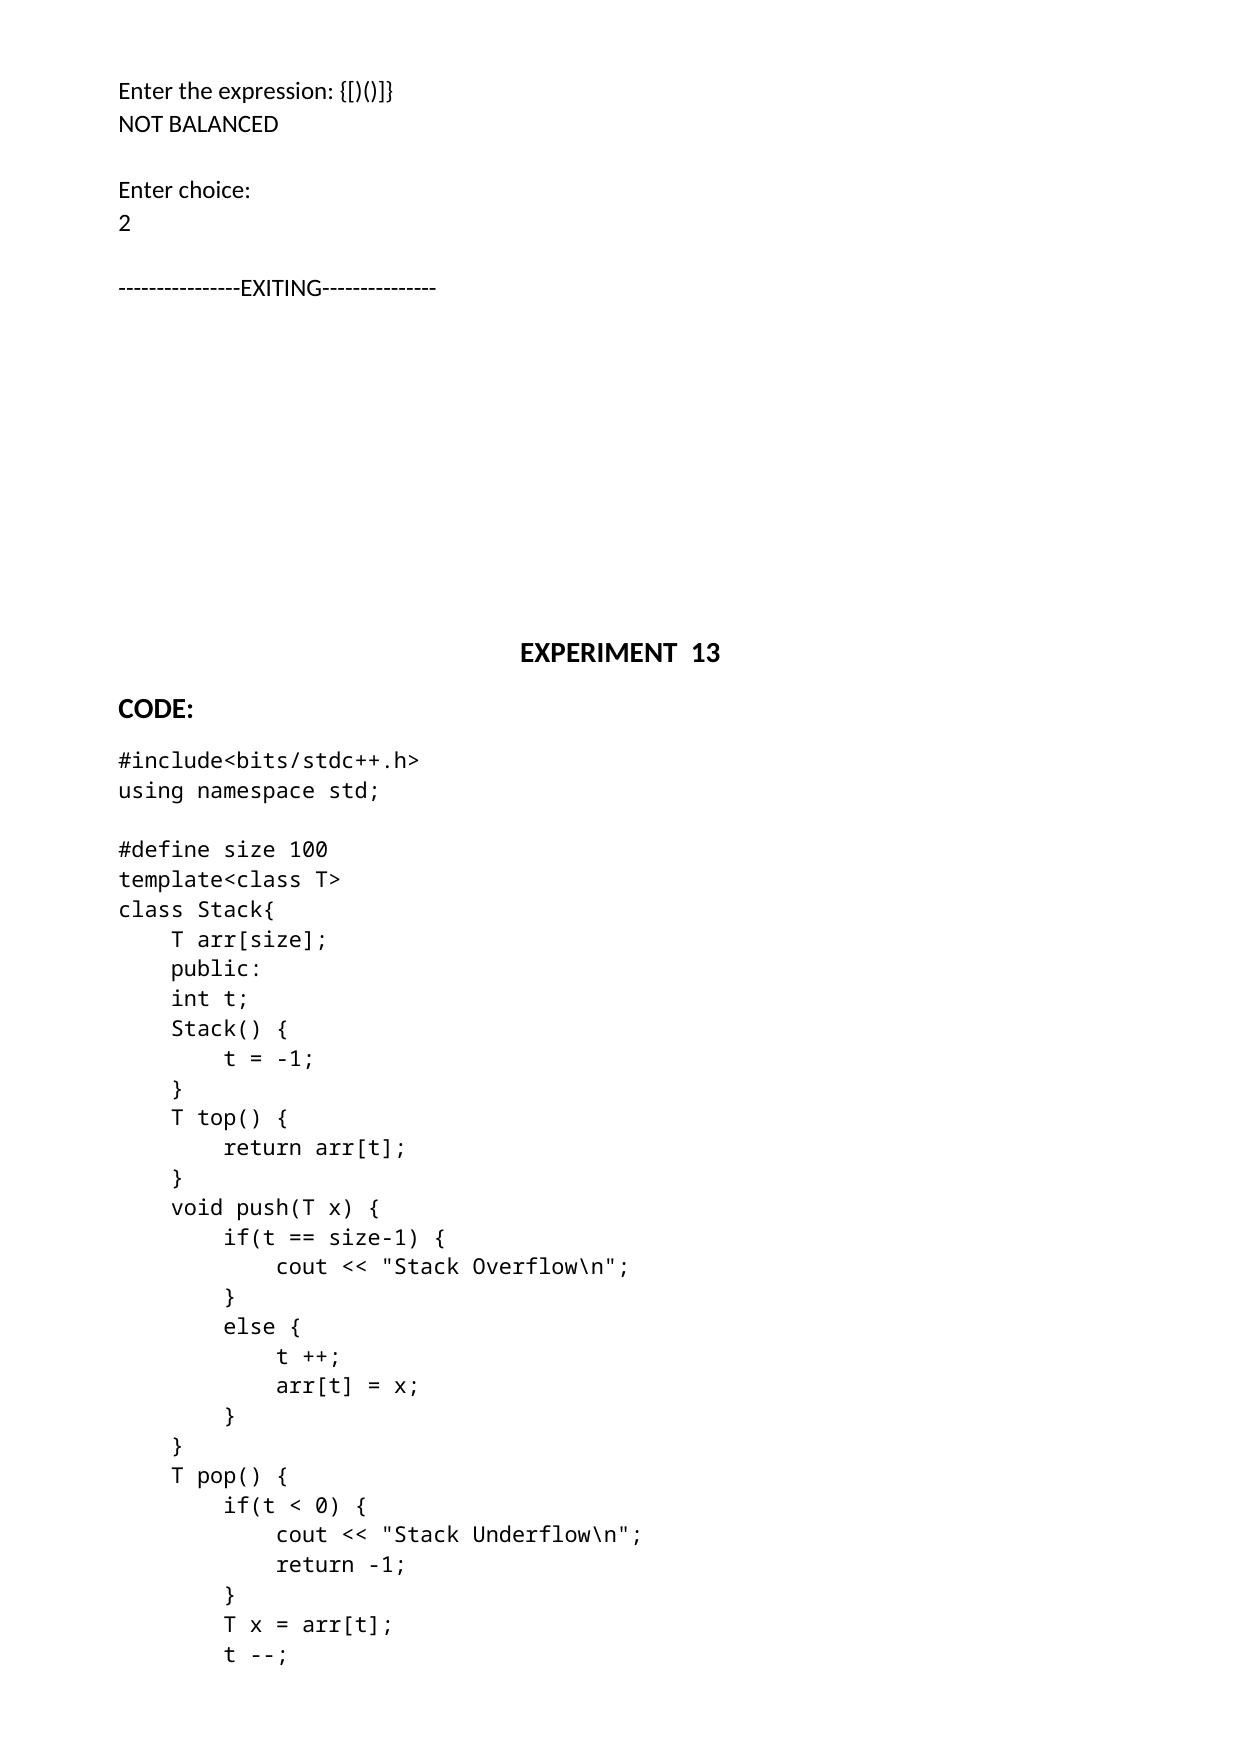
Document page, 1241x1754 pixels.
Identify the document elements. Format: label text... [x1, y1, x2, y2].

text t = -1; [118, 1043, 1122, 1072]
text T x = arr[t]; [118, 1609, 1122, 1638]
text T arr[size]; [118, 923, 1122, 953]
text else { [118, 1311, 1122, 1341]
text class Stack{ [118, 894, 1122, 923]
text Enter the expression: {[)()]} [118, 75, 1122, 106]
text Enter choice: [118, 174, 1122, 204]
text ----------------EXITING--------------- [118, 272, 1122, 303]
text t --; [118, 1638, 1122, 1668]
text } [118, 1400, 1122, 1430]
text return arr[t]; [118, 1132, 1122, 1162]
text } [118, 1430, 1122, 1460]
text T pop() { [118, 1460, 1122, 1489]
text } [118, 1281, 1122, 1311]
text if(t < 0) { [118, 1489, 1122, 1519]
text #include<bits/stdc++.h> [118, 745, 1122, 774]
text T top() { [118, 1102, 1122, 1132]
text CODE: [118, 690, 1122, 725]
text arr[t] = x; [118, 1370, 1122, 1400]
text public: [118, 953, 1122, 983]
text int t; [118, 983, 1122, 1013]
text if(t == size-1) { [118, 1221, 1122, 1251]
text void push(T x) { [118, 1192, 1122, 1221]
text using namespace std; [118, 774, 1122, 804]
text #define size 100 [118, 834, 1122, 864]
text } [118, 1072, 1122, 1102]
text } [118, 1579, 1122, 1609]
text template<class T> [118, 864, 1122, 894]
text } [118, 1162, 1122, 1192]
text cout << "Stack Overflow\n"; [118, 1251, 1122, 1281]
text NOT BALANCED [118, 108, 1122, 138]
text return -1; [118, 1549, 1122, 1579]
text Stack() { [118, 1013, 1122, 1043]
text cout << "Stack Underflow\n"; [118, 1519, 1122, 1549]
text 2 [118, 207, 1122, 237]
text t ++; [118, 1341, 1122, 1370]
text EXPERIMENT 13 [118, 634, 1122, 670]
